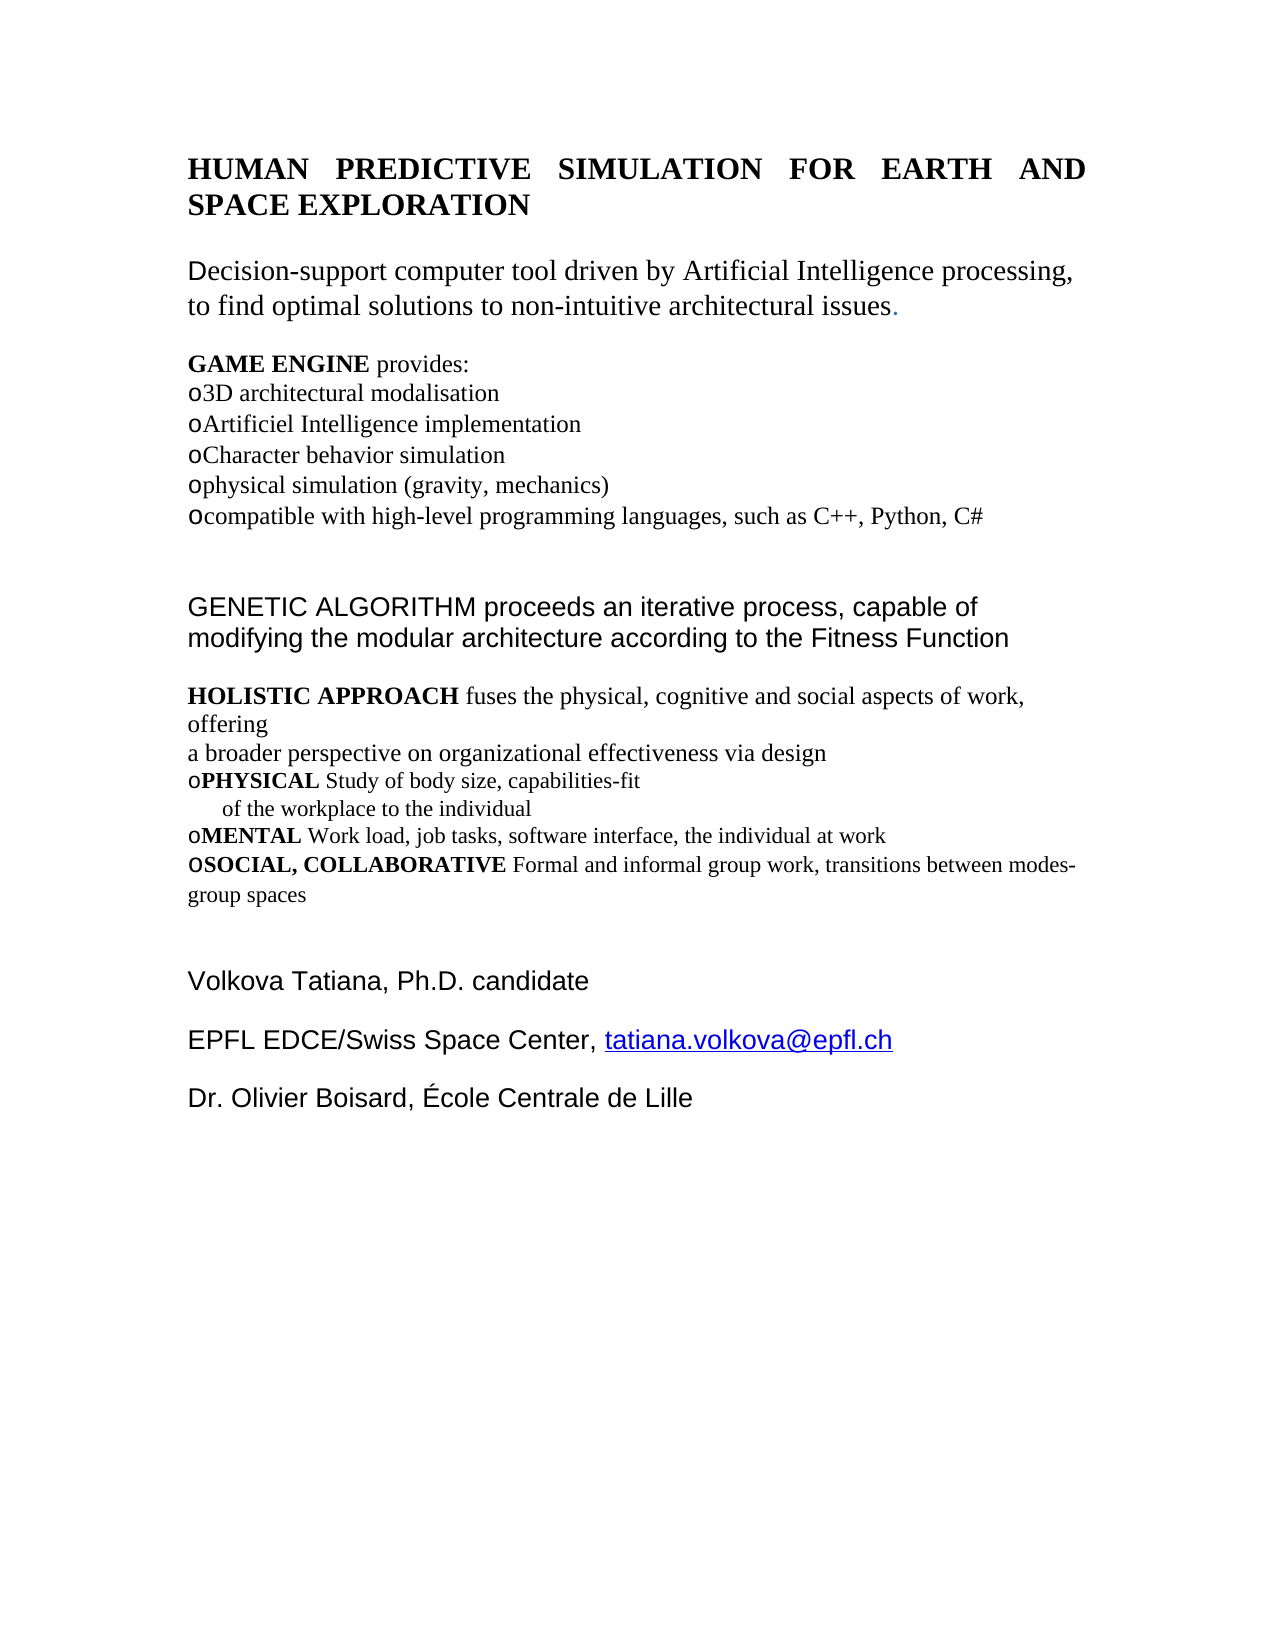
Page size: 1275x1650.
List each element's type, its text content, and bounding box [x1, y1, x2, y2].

text Volkova Tatiana, Ph.D. candidate [187, 965, 1087, 997]
text Dr. Olivier Boisard, École Centrale de Lille [187, 1082, 1087, 1113]
text ophysical simulation (gravity, mechanics) [187, 471, 1087, 501]
text GENETIC ALGORITHM proceeds an iterative process, capable of modifying the modular architecture according to the Fitness Function [187, 591, 1087, 654]
text ocompatible with high-level programming languages, such as C++, Python, C# [187, 501, 1087, 533]
text oArtificiel Intelligence implementation [187, 409, 1087, 440]
text Decision-support computer tool driven by Artificial Intelligence processing, to find optimal solutions to non-intuitive architectural issues. [187, 253, 1087, 322]
text o3D architectural modalisation [187, 378, 1087, 409]
text a broader perspective on organizational effectiveness via design [187, 738, 1087, 767]
text EPFL EDCE/Swiss Space Center, tatiana.volkova@epfl.ch [187, 1024, 1087, 1055]
text oMENTAL Work load, job tasks, software interface, the individual at work [187, 822, 1087, 850]
text oSOCIAL, COLLABORATIVE Formal and informal group work, transitions between modes-group spaces [187, 850, 1087, 907]
text HOLISTIC APPROACH fuses the physical, cognitive and social aspects of work, offering [187, 681, 1087, 738]
text oCharacter behavior simulation [187, 440, 1087, 471]
text GAME ENGINE provides: [187, 349, 1087, 378]
text HUMAN PREDICTIVE SIMULATION FOR EARTH AND SPACE EXPLORATION [187, 150, 1087, 222]
text oPHYSICAL Study of body size, capabilities-fit [187, 767, 1087, 795]
text of the workplace to the individual [187, 795, 1087, 822]
